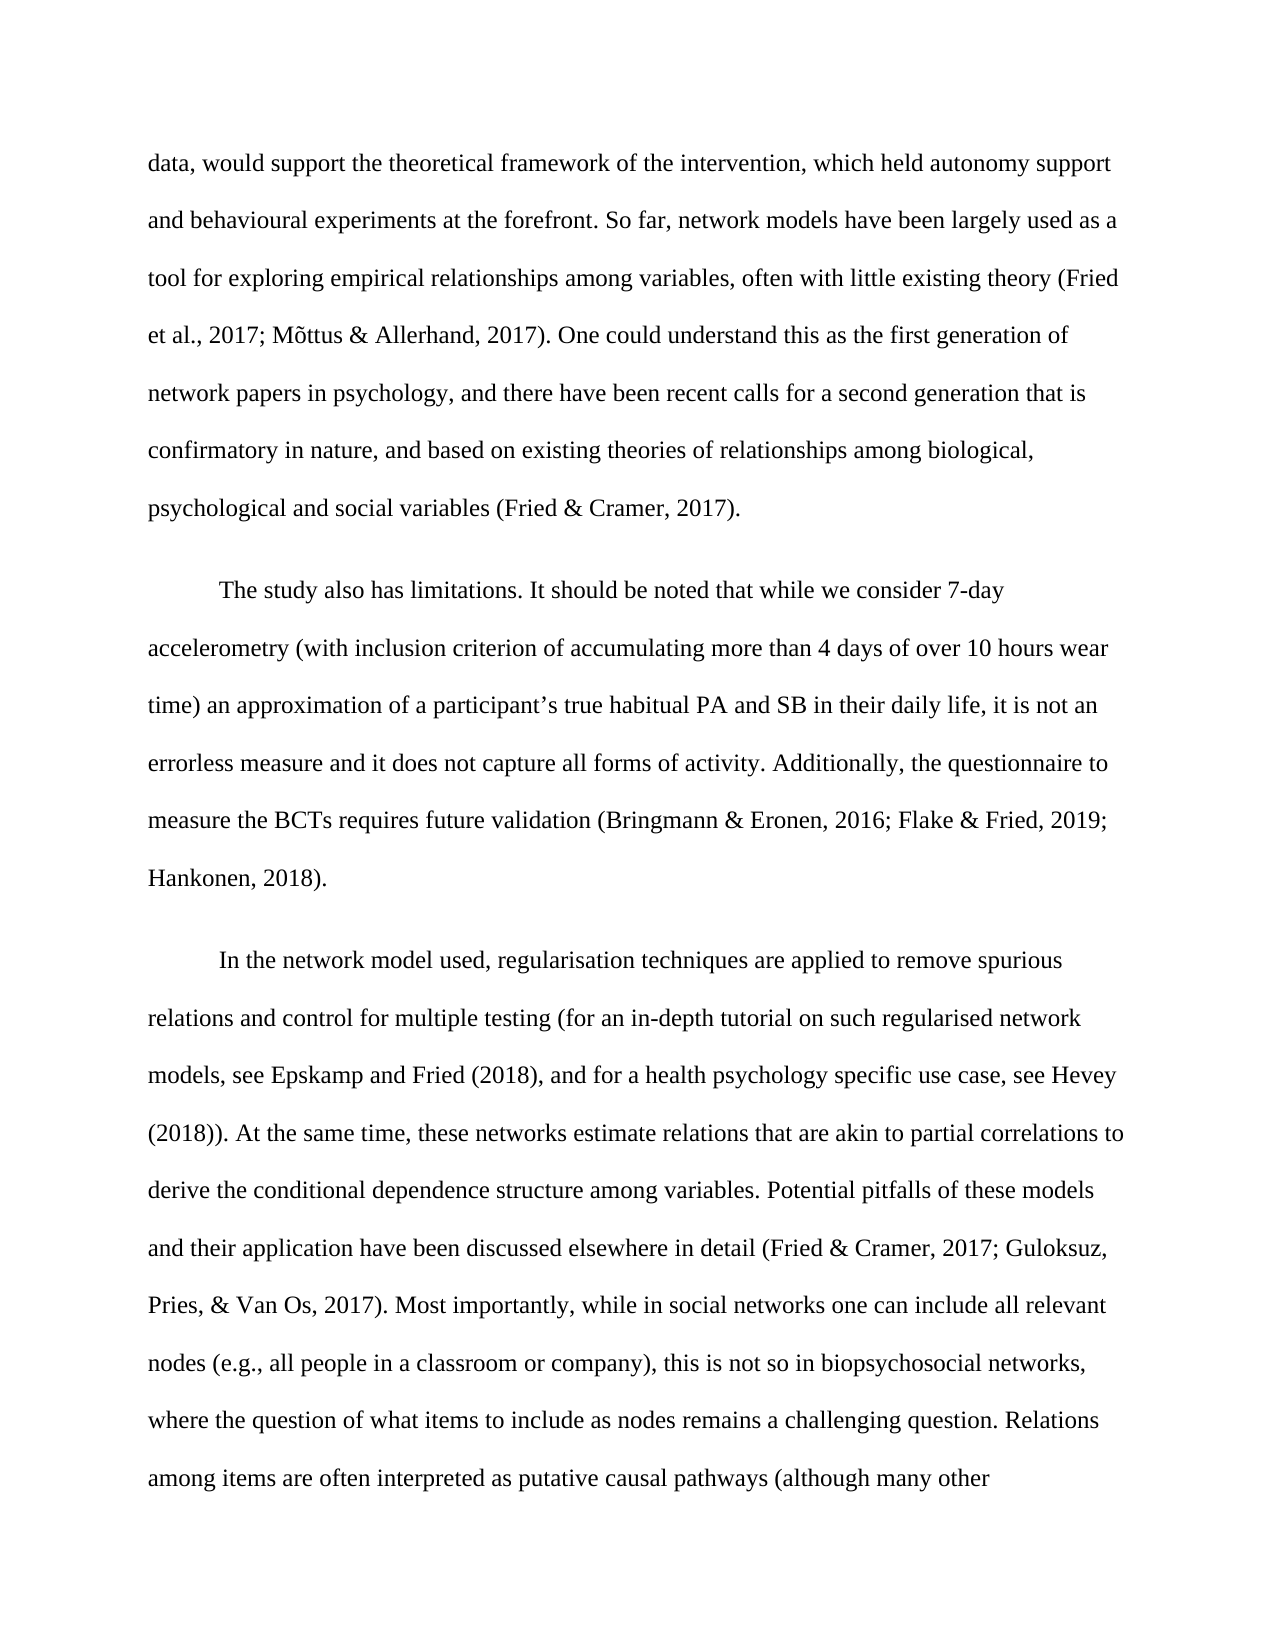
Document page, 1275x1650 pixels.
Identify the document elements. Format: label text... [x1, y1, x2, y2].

text The study also has limitations. It should be noted that while we consider 7-day accelerometry (with inclusion criterion of accumulating more than 4 days of over 10 hours wear time) an approximation of a participant’s true habitual PA and SB in their daily life, it is not an errorless measure and it does not capture all forms of activity. Additionally, the questionnaire to measure the BCTs requires future validation (Bringmann & Eronen, 2016; Flake & Fried, 2019; Hankonen, 2018). [148, 575, 1127, 891]
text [148, 945, 1127, 1491]
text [148, 148, 1127, 521]
